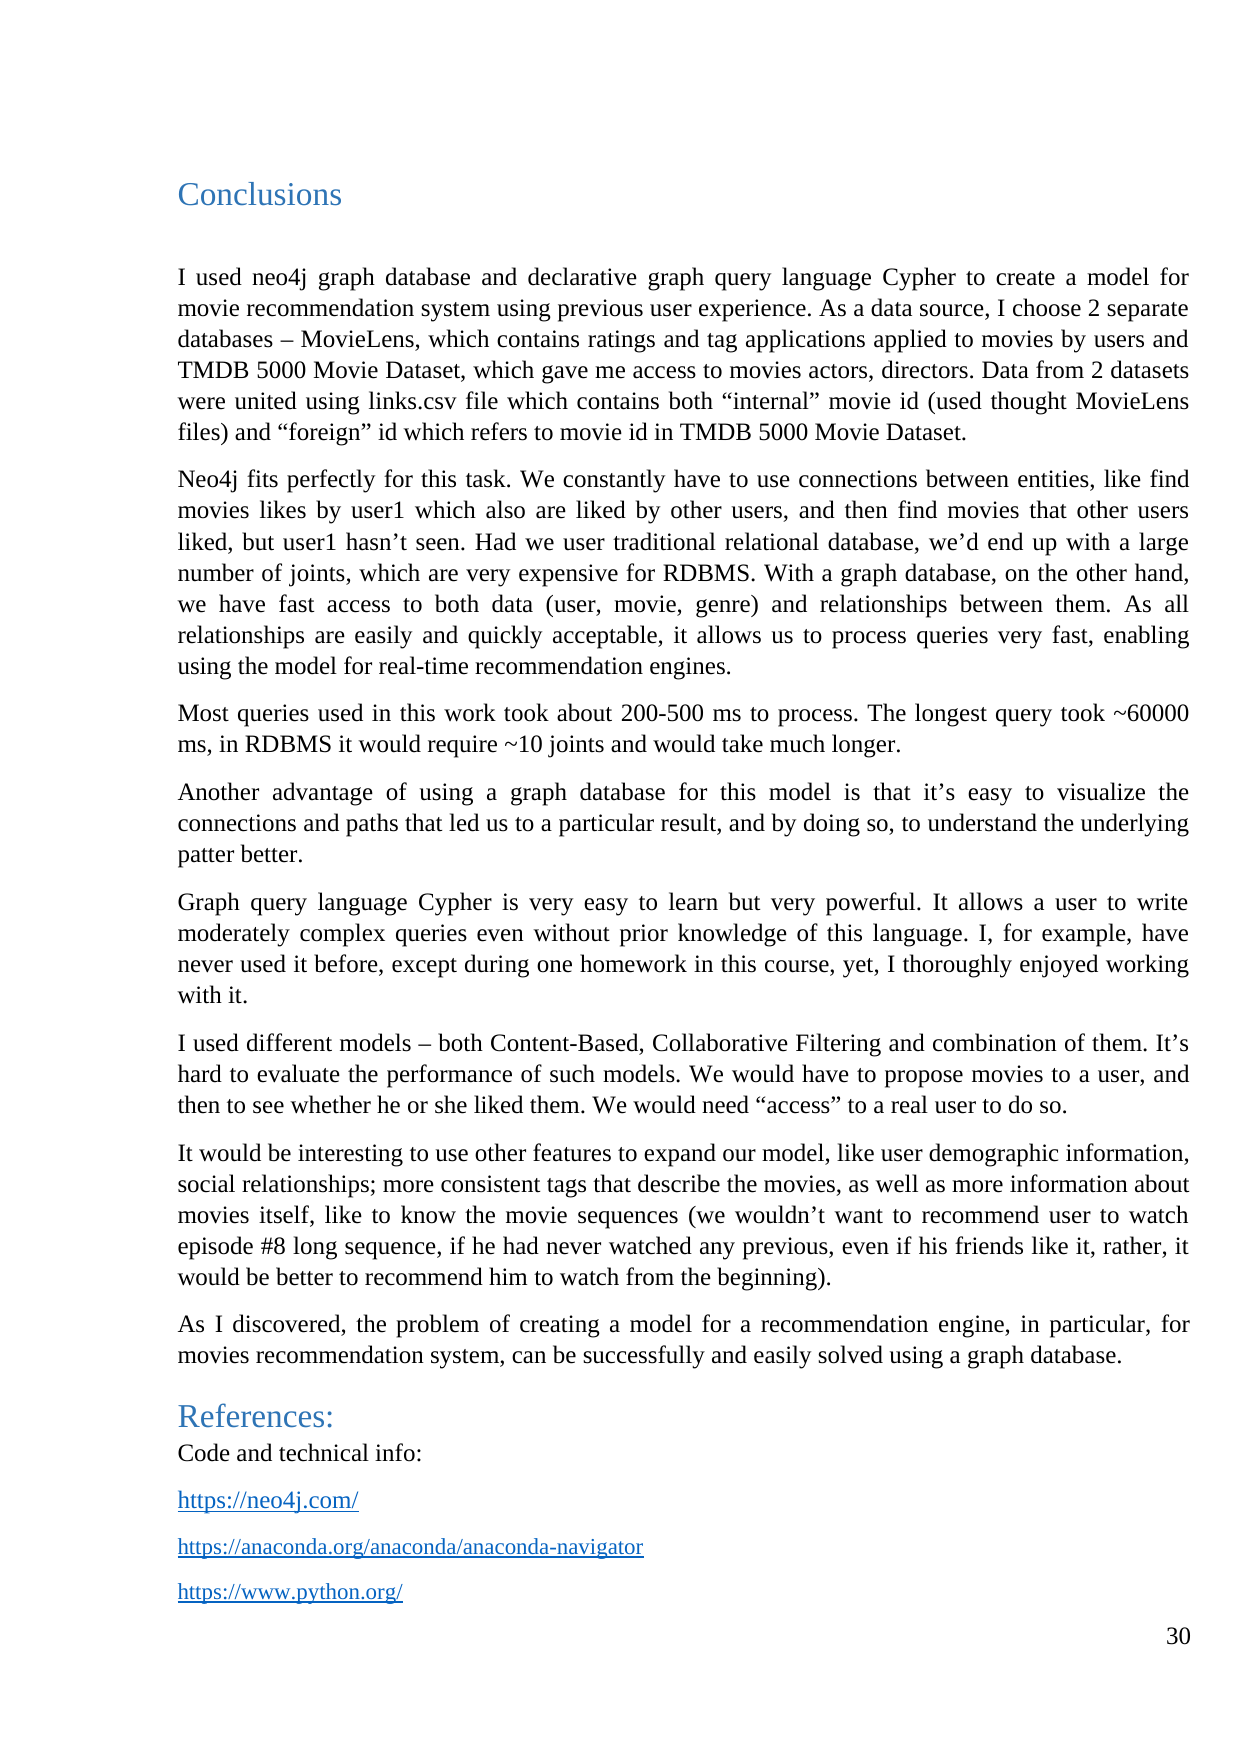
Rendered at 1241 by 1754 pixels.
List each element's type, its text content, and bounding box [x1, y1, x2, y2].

subtitle Conclusions [177, 174, 1191, 213]
text It would be interesting to use other features to expand our model, like user demographic information, social relationships; more consistent tags that describe the movies, as well as more information about movies itself, like to know the movie sequences (we wouldn’t want to recommend user to watch episode #8 long sequence, if he had never watched any previous, even if his friends like it, rather, it would be better to recommend him to watch from the beginning). [177, 1138, 1191, 1291]
text Another advantage of using a graph database for this model is that it’s easy to visualize the connections and paths that led us to a particular result, and by doing so, to understand the underlying patter better. [177, 777, 1191, 868]
text I used different models – both Content-Based, Collaborative Filtering and combination of them. It’s hard to evaluate the performance of such models. We would have to propose movies to a user, and then to see whether he or she liked them. We would need “access” to a real user to do so. [177, 1028, 1191, 1119]
text Neo4j fits perfectly for this task. We constantly have to use connections between entities, like find movies likes by user1 which also are liked by other users, and then find movies that other users liked, but user1 hasn’t seen. Had we user traditional relational database, we’d end up with a large number of joints, which are very expensive for RDBMS. With a graph database, on the other hand, we have fast access to both data (user, movie, genre) and relationships between them. As all relationships are easily and quickly acceptable, it allows us to process queries very fast, enabling using the model for real-time recommendation engines. [177, 464, 1191, 679]
text https://www.python.org/ [177, 1578, 1191, 1605]
text Code and technical info: [177, 1438, 1191, 1467]
text Graph query language Cypher is very easy to learn but very powerful. It allows a user to write moderately complex queries even without prior knowledge of this language. I, for example, have never used it before, except during one homework in this course, yet, I thoroughly enjoyed working with it. [177, 887, 1191, 1009]
text https://anaconda.org/anaconda/anaconda-navigator [177, 1533, 1191, 1560]
text I used neo4j graph database and declarative graph query language Cypher to create a model for movie recommendation system using previous user experience. As a data source, I choose 2 separate databases – MovieLens, which contains ratings and tag applications applied to movies by users and TMDB 5000 Movie Dataset, which gave me access to movies actors, directors. Data from 2 datasets were united using links.csv file which contains both “internal” movie id (used thought MovieLens files) and “foreign” id which refers to movie id in TMDB 5000 Movie Dataset. [177, 262, 1191, 446]
text https://neo4j.com/ [177, 1486, 1191, 1514]
text As I discovered, the problem of creating a model for a recommendation engine, in particular, for movies recommendation system, can be successfully and easily solved using a graph database. [177, 1309, 1191, 1369]
text Most queries used in this work took about 200-500 ms to process. The longest query took ~60000 ms, in RDBMS it would require ~10 joints and would take much longer. [177, 698, 1191, 758]
subtitle References: [177, 1397, 1191, 1435]
